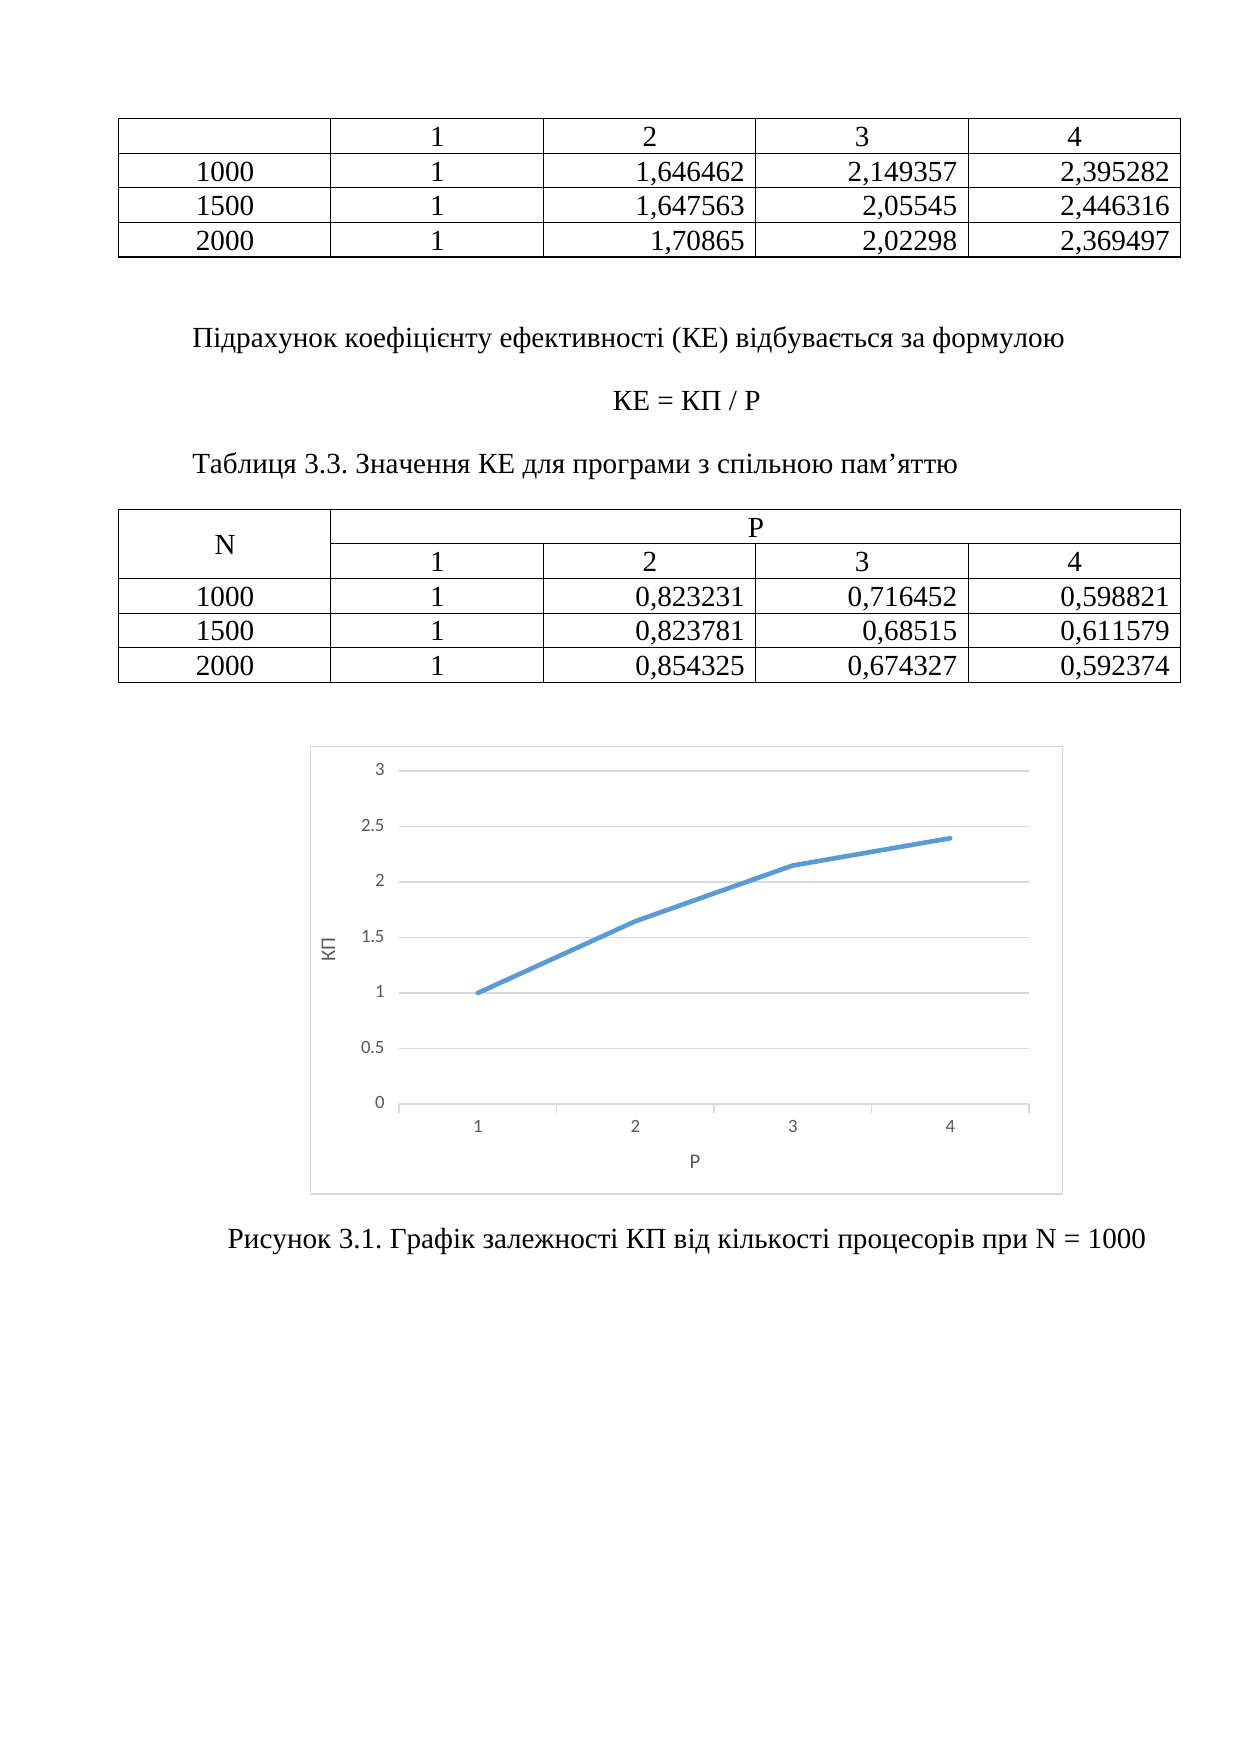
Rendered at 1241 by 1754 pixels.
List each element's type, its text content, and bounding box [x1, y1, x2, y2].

table_cell 0,611579 [969, 614, 1180, 647]
table_header N [119, 119, 330, 153]
table_cell 3 [756, 544, 968, 578]
table_cell 1 [331, 188, 543, 222]
table_cell 0,854325 [544, 648, 755, 682]
table_cell 1500 [119, 188, 330, 222]
table_header N [119, 510, 330, 578]
table_cell 0,598821 [969, 579, 1180, 612]
table_cell 2 [544, 544, 755, 578]
table_cell 0,823781 [544, 614, 755, 647]
table_cell 0,823231 [544, 579, 755, 612]
table_cell 4 [969, 119, 1180, 153]
table_cell 2,446316 [969, 188, 1180, 222]
table_cell 2000 [119, 223, 330, 256]
table_cell 1,647563 [544, 188, 755, 222]
text Підрахунок коефіцієнту ефективності (КЕ) відбувається за формулою [118, 320, 1181, 354]
table_cell 1 [331, 544, 543, 578]
text Таблиця 3.3. Значення КЕ для програми з спільною пам’яттю [118, 446, 1181, 479]
table_cell 1 [331, 579, 543, 612]
table_cell 0,592374 [969, 648, 1180, 682]
table_cell 2,149357 [756, 154, 968, 187]
text Рисунок 3.1. Графік залежності КП від кількості процесорів при N = 1000 [118, 1221, 1181, 1255]
table_cell 2 [544, 119, 755, 153]
table_cell 1 [331, 648, 543, 682]
table_cell 1000 [119, 579, 330, 612]
table_cell 1 [331, 119, 543, 153]
table_cell 1500 [119, 614, 330, 647]
table_cell 4 [969, 544, 1180, 578]
table_cell 2,05545 [756, 188, 968, 222]
table_cell 1000 [119, 154, 330, 187]
table_cell 2,02298 [756, 223, 968, 256]
text КЕ = КП / Р [118, 383, 1181, 417]
table_cell 1 [331, 154, 543, 187]
table_cell 2,395282 [969, 154, 1180, 187]
table_cell 1 [331, 614, 543, 647]
table_cell 2,369497 [969, 223, 1180, 256]
table_cell 2000 [119, 648, 330, 682]
table_cell 3 [756, 119, 968, 153]
table_header Р [331, 510, 1180, 543]
table_cell 0,674327 [756, 648, 968, 682]
table_cell 1,646462 [544, 154, 755, 187]
table_cell 0,716452 [756, 579, 968, 612]
table_cell 0,68515 [756, 614, 968, 647]
table_cell 1 [331, 223, 543, 256]
table_cell 1,70865 [544, 223, 755, 256]
